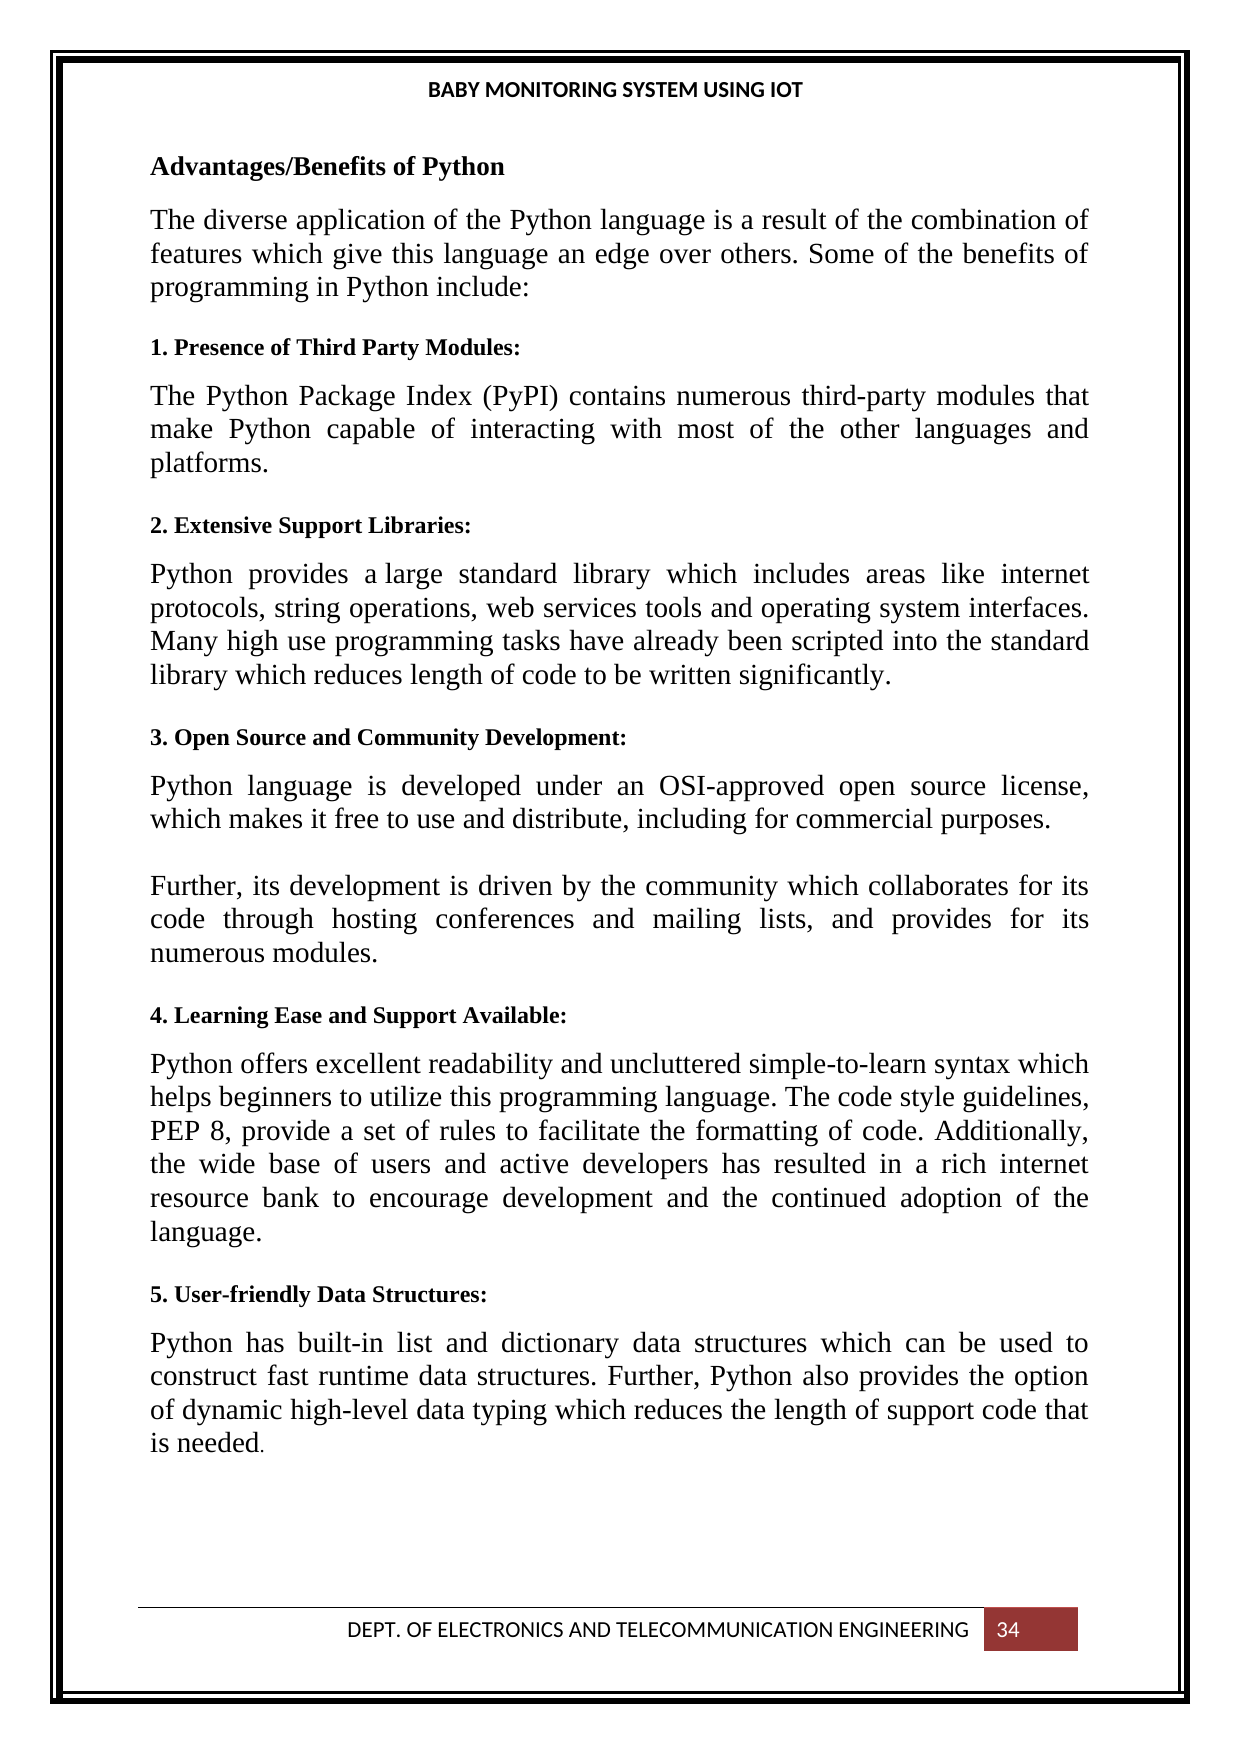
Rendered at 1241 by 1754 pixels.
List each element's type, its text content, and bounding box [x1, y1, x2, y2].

text Python provides a large standard library which includes areas like internet protocols, string operations, web services tools and operating system interfaces. Many high use programming tasks have already been scripted into the standard library which reduces length of code to be written significantly. [150, 556, 1090, 691]
subtitle 5. User-friendly Data Structures: [150, 1280, 1090, 1307]
text Python language is developed under an OSI-approved open source license, which makes it free to use and distribute, including for commercial purposes. [150, 768, 1090, 835]
text Further, its development is driven by the community which collaborates for its code through hosting conferences and mailing lists, and provides for its numerous modules. [150, 868, 1090, 968]
text Python offers excellent readability and uncluttered simple-to-learn syntax which helps beginners to utilize this programming language. The code style guidelines, PEP 8, provide a set of rules to facilitate the formatting of code. Additionally, the wide base of users and active developers has resulted in a rich internet resource bank to encourage development and the continued adoption of the language. [150, 1046, 1090, 1247]
subtitle Advantages/Benefits of Python [150, 150, 1090, 181]
subtitle 2. Extensive Support Libraries: [150, 511, 1090, 539]
subtitle 4. Learning Ease and Support Available: [150, 1001, 1090, 1028]
text Python has built-in list and dictionary data structures which can be used to construct fast runtime data structures. Further, Python also provides the option of dynamic high-level data typing which reduces the length of support code that is needed. [150, 1325, 1090, 1459]
text The Python Package Index (PyPI) contains numerous third-party modules that make Python capable of interacting with most of the other languages and platforms. [150, 378, 1090, 479]
subtitle 1. Presence of Third Party Modules: [150, 333, 1090, 361]
text The diverse application of the Python language is a result of the combination of features which give this language an edge over others. Some of the benefits of programming in Python include: [150, 269, 1090, 303]
subtitle 3. Open Source and Community Development: [150, 723, 1090, 751]
